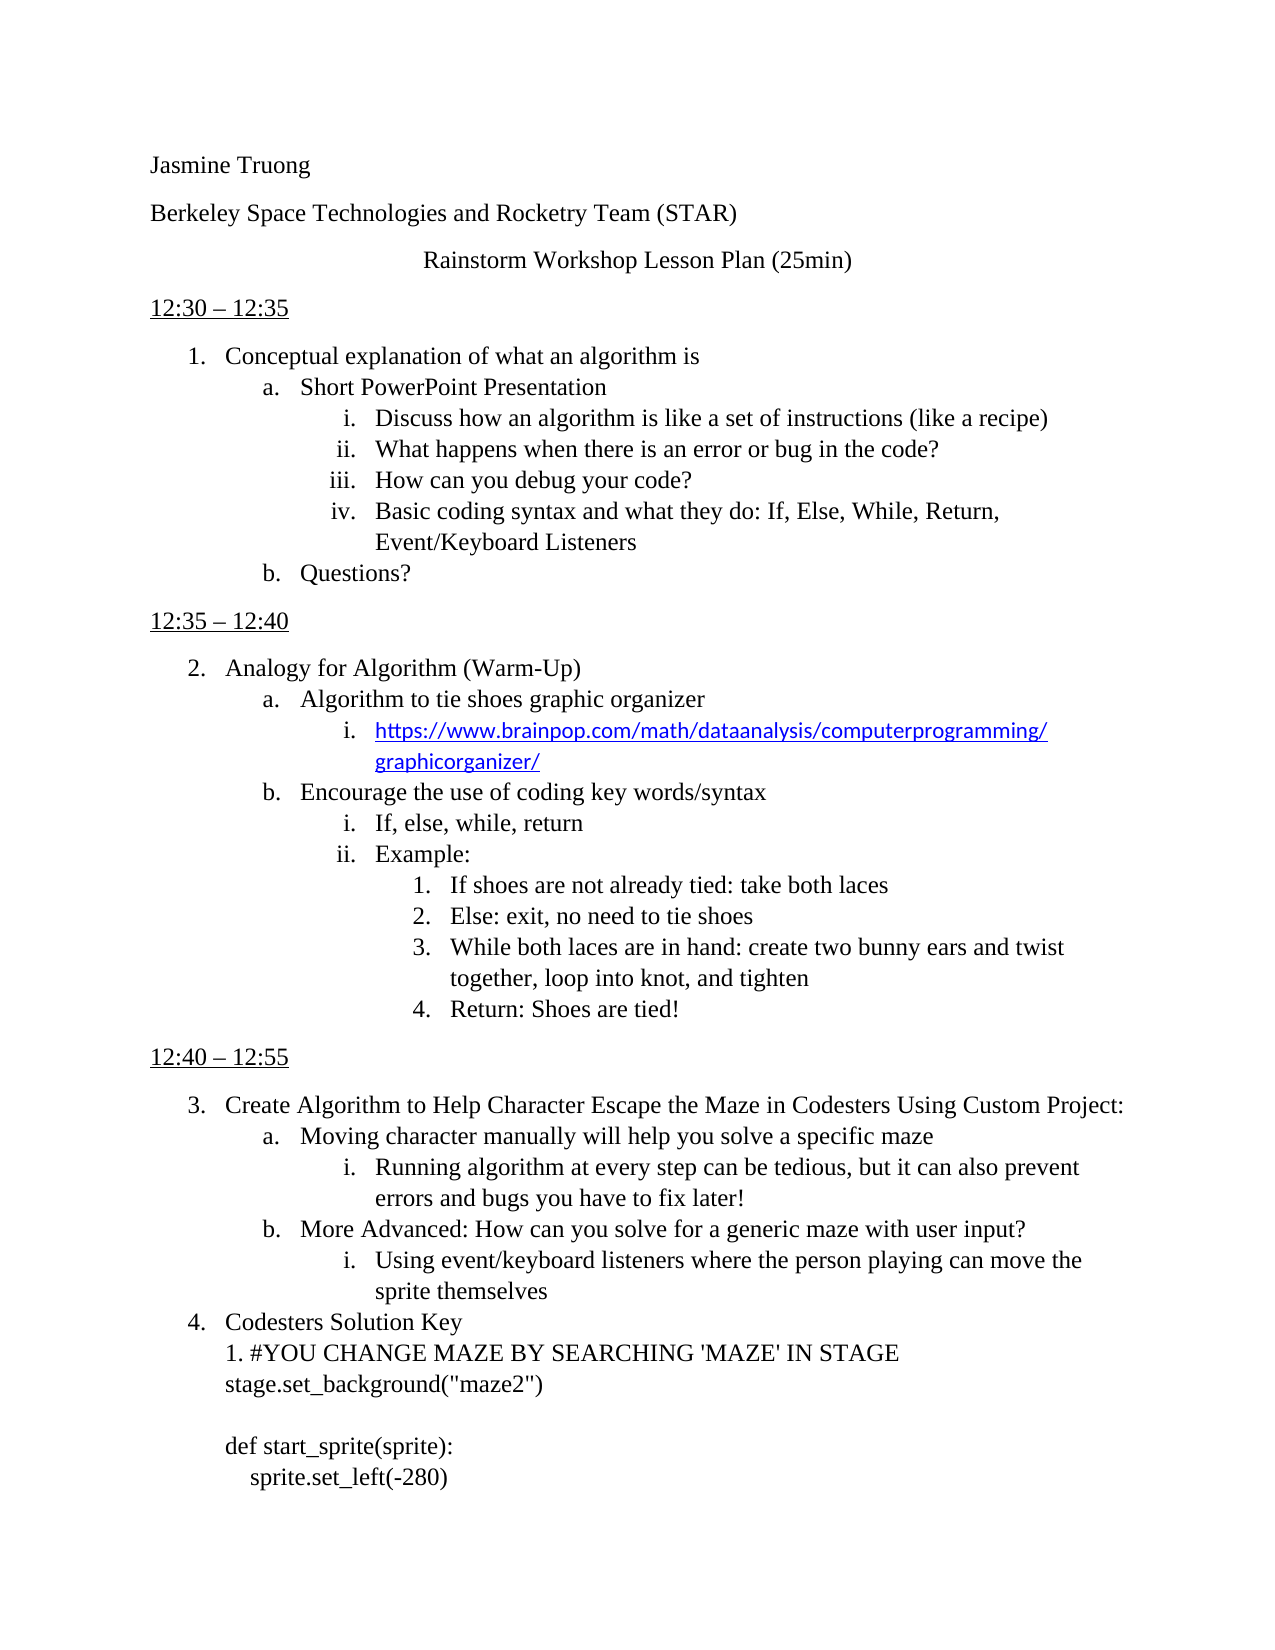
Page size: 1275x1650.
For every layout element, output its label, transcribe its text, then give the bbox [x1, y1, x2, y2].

list Conceptual explanation of what an algorithm is [187, 341, 1125, 369]
list Codesters Solution Key [187, 1307, 1125, 1336]
list Create Algorithm to Help Character Escape the Maze in Codesters Using Custom Project: [187, 1090, 1125, 1118]
list Example: [356, 839, 1125, 868]
text 12:40 – 12:55 [150, 1042, 1125, 1071]
list Encourage the use of coding key words/syntax [262, 777, 1125, 806]
list If shoes are not already tied: take both laces [412, 870, 1125, 899]
list Using event/keyboard listeners where the person playing can move the sprite themselves [356, 1245, 1125, 1305]
list If, else, while, return [356, 808, 1125, 837]
list More Advanced: How can you solve for a generic maze with user input? [262, 1214, 1125, 1243]
list https://www.brainpop.com/math/dataanalysis/computerprogramming/graphicorganizer/ [356, 716, 1125, 775]
list Running algorithm at every step can be tedious, but it can also prevent errors and bugs you have to fix later! [356, 1152, 1125, 1212]
list How can you debug your code? [356, 465, 1125, 494]
text Berkeley Space Technologies and Rocketry Team (STAR) [150, 198, 1125, 226]
list Short PowerPoint Presentation [262, 372, 1125, 401]
list Moving character manually will help you solve a specific maze [262, 1121, 1125, 1149]
list What happens when there is an error or bug in the code? [356, 434, 1125, 463]
list sprite.set_left(-280) [225, 1462, 1125, 1491]
list Algorithm to tie shoes graphic organizer [262, 684, 1125, 713]
list Else: exit, no need to tie shoes [412, 901, 1125, 930]
list stage.set_background("maze2") [225, 1369, 1125, 1398]
text Jasmine Truong [150, 150, 1125, 179]
list Analogy for Algorithm (Warm-Up) [187, 653, 1125, 682]
list Basic coding syntax and what they do: If, Else, While, Return, Event/Keyboard Listeners [356, 496, 1125, 556]
text Rainstorm Workshop Lesson Plan (25min) [150, 245, 1125, 274]
list Return: Shoes are tied! [412, 994, 1125, 1023]
list Questions? [262, 558, 1125, 587]
list def start_sprite(sprite): [225, 1431, 1125, 1460]
list Discuss how an algorithm is like a set of instructions (like a recipe) [356, 403, 1125, 432]
list 1. #YOU CHANGE MAZE BY SEARCHING 'MAZE' IN STAGE [225, 1338, 1125, 1367]
text 12:35 – 12:40 [150, 606, 1125, 634]
list While both laces are in hand: create two bunny ears and twist together, loop into knot, and tighten [412, 932, 1125, 992]
text 12:30 – 12:35 [150, 293, 1125, 322]
